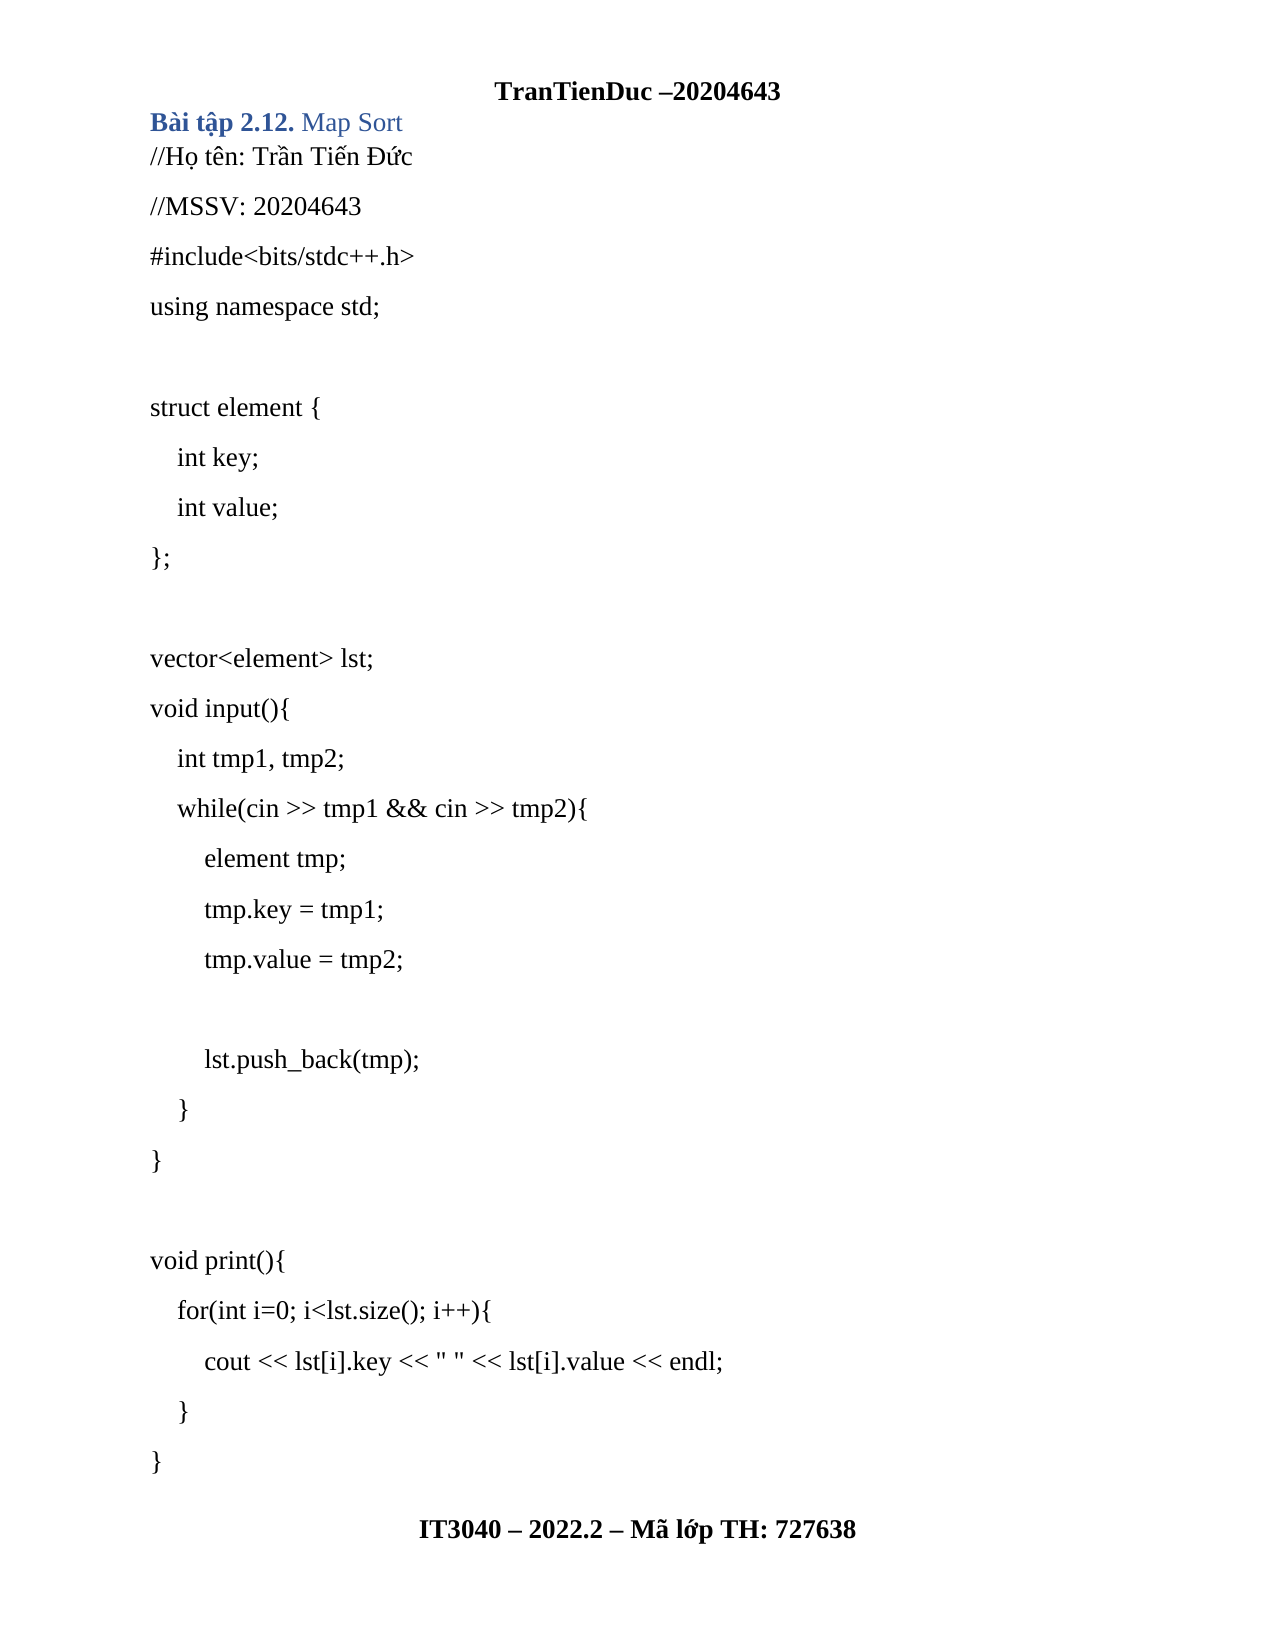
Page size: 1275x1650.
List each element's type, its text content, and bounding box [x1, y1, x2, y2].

text while(cin >> tmp1 && cin >> tmp2){ [150, 792, 1125, 823]
text for(int i=0; i<lst.size(); i++){ [150, 1294, 1125, 1326]
text int tmp1, tmp2; [150, 742, 1125, 773]
text void input(){ [150, 692, 1125, 723]
text struct element { [150, 391, 1125, 422]
text //MSSV: 20204643 [150, 190, 1125, 221]
text int value; [150, 491, 1125, 522]
text }; [150, 541, 1125, 572]
text } [150, 1395, 1125, 1426]
text using namespace std; [150, 290, 1125, 321]
text void print(){ [150, 1244, 1125, 1275]
text vector<element> lst; [150, 642, 1125, 673]
text tmp.key = tmp1; [150, 893, 1125, 924]
text tmp.value = tmp2; [150, 943, 1125, 974]
text int key; [150, 441, 1125, 472]
text element tmp; [150, 843, 1125, 874]
text } [150, 1144, 1125, 1175]
text } [150, 1094, 1125, 1125]
text lst.push_back(tmp); [150, 1043, 1125, 1074]
subtitle Bài tập 2.12. Map Sort [150, 106, 1125, 137]
text #include<bits/stdc++.h> [150, 240, 1125, 271]
text //Họ tên: Trần Tiến Đức [150, 140, 1125, 171]
text cout << lst[i].key << " " << lst[i].value << endl; [150, 1345, 1125, 1376]
text } [150, 1445, 1125, 1476]
